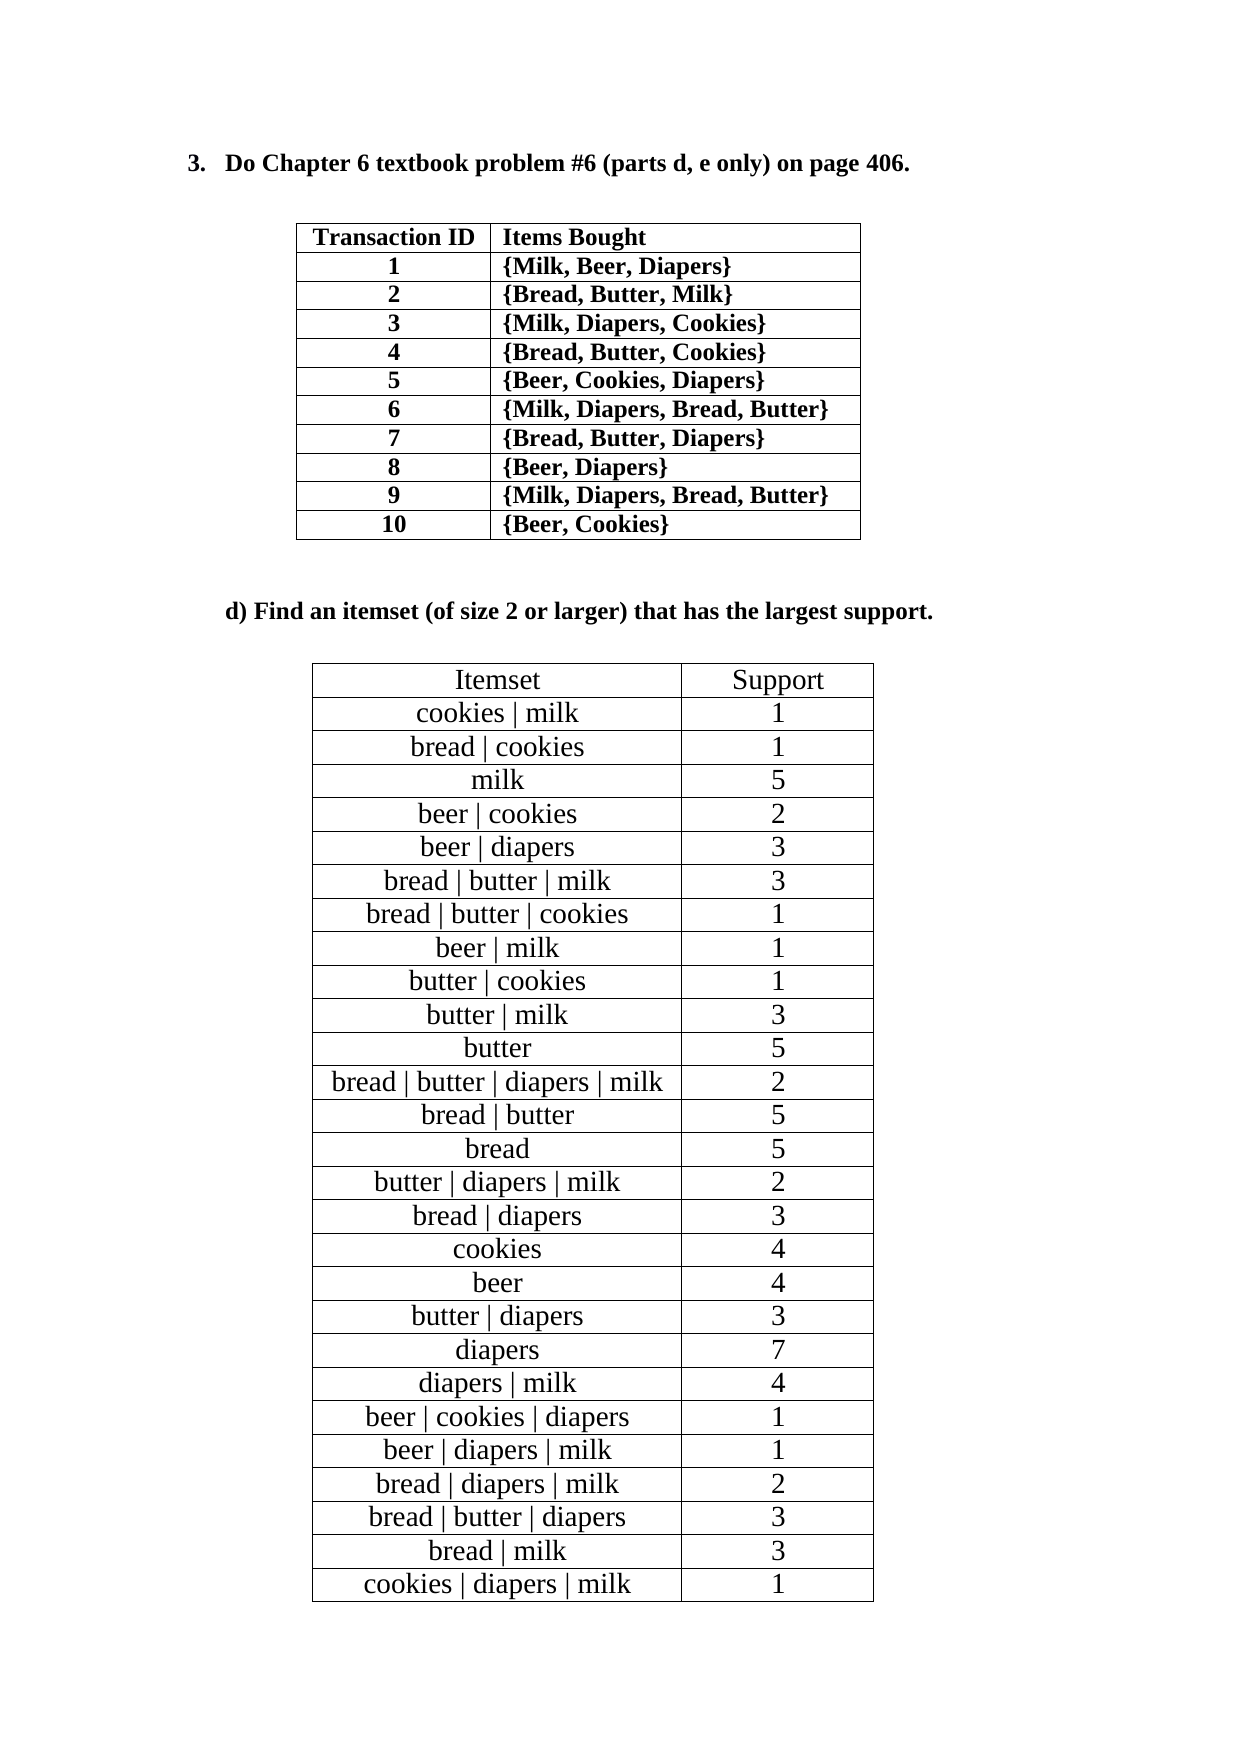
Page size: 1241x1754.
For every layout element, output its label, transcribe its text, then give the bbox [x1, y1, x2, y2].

table_cell bread | cookies [313, 731, 681, 763]
table_cell 1 [682, 899, 873, 931]
table_cell bread | butter | diapers [313, 1502, 681, 1534]
table_cell 4 [682, 1234, 873, 1266]
table_cell beer | diapers [313, 832, 681, 864]
table_cell cookies | diapers | milk [313, 1569, 681, 1601]
table_cell 1 [682, 1401, 873, 1434]
table_cell 10 [297, 511, 490, 539]
table_cell butter | milk [313, 999, 681, 1032]
table_cell bread | butter | milk [313, 865, 681, 898]
table_cell cookies | milk [313, 698, 681, 730]
table_cell bread | diapers | milk [313, 1468, 681, 1501]
table_cell 1 [682, 1435, 873, 1467]
table_cell 2 [682, 1167, 873, 1199]
table_cell 4 [297, 339, 490, 367]
table_cell butter | cookies [313, 966, 681, 998]
table_cell 7 [297, 425, 490, 453]
table_cell 8 [297, 454, 490, 481]
table_cell 5 [682, 1033, 873, 1065]
table_cell 3 [682, 1502, 873, 1534]
table_cell 2 [297, 282, 490, 309]
table_cell butter | diapers [313, 1301, 681, 1333]
table_cell 6 [297, 396, 490, 424]
table_cell 3 [682, 1301, 873, 1333]
table_header Support [682, 664, 873, 697]
table_cell 5 [682, 1133, 873, 1166]
table_header Items Bought [491, 224, 860, 252]
table_cell {Beer, Diapers} [491, 454, 860, 481]
table_header Transaction ID [297, 224, 490, 252]
table_cell 1 [682, 731, 873, 763]
list Find an itemset (of size 2 or larger) that has the largest support. [225, 596, 1103, 625]
table_cell beer | cookies [313, 798, 681, 831]
table_cell bread [313, 1133, 681, 1166]
table_cell 3 [682, 832, 873, 864]
table_cell {Milk, Diapers, Bread, Butter} [491, 482, 860, 510]
table_cell 1 [682, 1569, 873, 1601]
table_cell {Beer, Cookies, Diapers} [491, 368, 860, 395]
table_cell 4 [682, 1368, 873, 1400]
table_cell {Beer, Cookies} [491, 511, 860, 539]
table_cell {Bread, Butter, Diapers} [491, 425, 860, 453]
table_cell 1 [682, 932, 873, 964]
table_cell 3 [682, 1535, 873, 1568]
table_cell milk [313, 765, 681, 797]
table_cell 1 [682, 698, 873, 730]
table_cell butter [313, 1033, 681, 1065]
table_cell beer | milk [313, 932, 681, 964]
table_cell beer | diapers | milk [313, 1435, 681, 1467]
table_cell 5 [682, 765, 873, 797]
table_cell {Bread, Butter, Cookies} [491, 339, 860, 367]
table_cell 3 [297, 310, 490, 338]
table_cell butter | diapers | milk [313, 1167, 681, 1199]
table_cell {Milk, Diapers, Bread, Butter} [491, 396, 860, 424]
table_cell 2 [682, 798, 873, 831]
table_cell 3 [682, 999, 873, 1032]
table_cell bread | diapers [313, 1200, 681, 1233]
table_cell {Milk, Diapers, Cookies} [491, 310, 860, 338]
list Do Chapter 6 textbook problem #6 (parts d, e only) on page 406. [187, 148, 1103, 177]
table_cell 2 [682, 1468, 873, 1501]
table_cell diapers [313, 1334, 681, 1367]
table_cell 3 [682, 1200, 873, 1233]
table_cell 4 [682, 1267, 873, 1300]
table_cell 2 [682, 1066, 873, 1099]
table_cell 5 [297, 368, 490, 395]
table_header Itemset [313, 664, 681, 697]
table_cell {Milk, Beer, Diapers} [491, 253, 860, 281]
table_cell diapers | milk [313, 1368, 681, 1400]
table_cell 1 [682, 966, 873, 998]
table_cell bread | milk [313, 1535, 681, 1568]
table_cell bread | butter | diapers | milk [313, 1066, 681, 1099]
table_cell cookies [313, 1234, 681, 1266]
table_cell 5 [682, 1100, 873, 1132]
table_cell beer | cookies | diapers [313, 1401, 681, 1434]
table_cell bread | butter | cookies [313, 899, 681, 931]
table_cell 1 [297, 253, 490, 281]
table_cell 9 [297, 482, 490, 510]
table_cell 3 [682, 865, 873, 898]
table_cell 7 [682, 1334, 873, 1367]
table_cell beer [313, 1267, 681, 1300]
table_cell {Bread, Butter, Milk} [491, 282, 860, 309]
table_cell bread | butter [313, 1100, 681, 1132]
